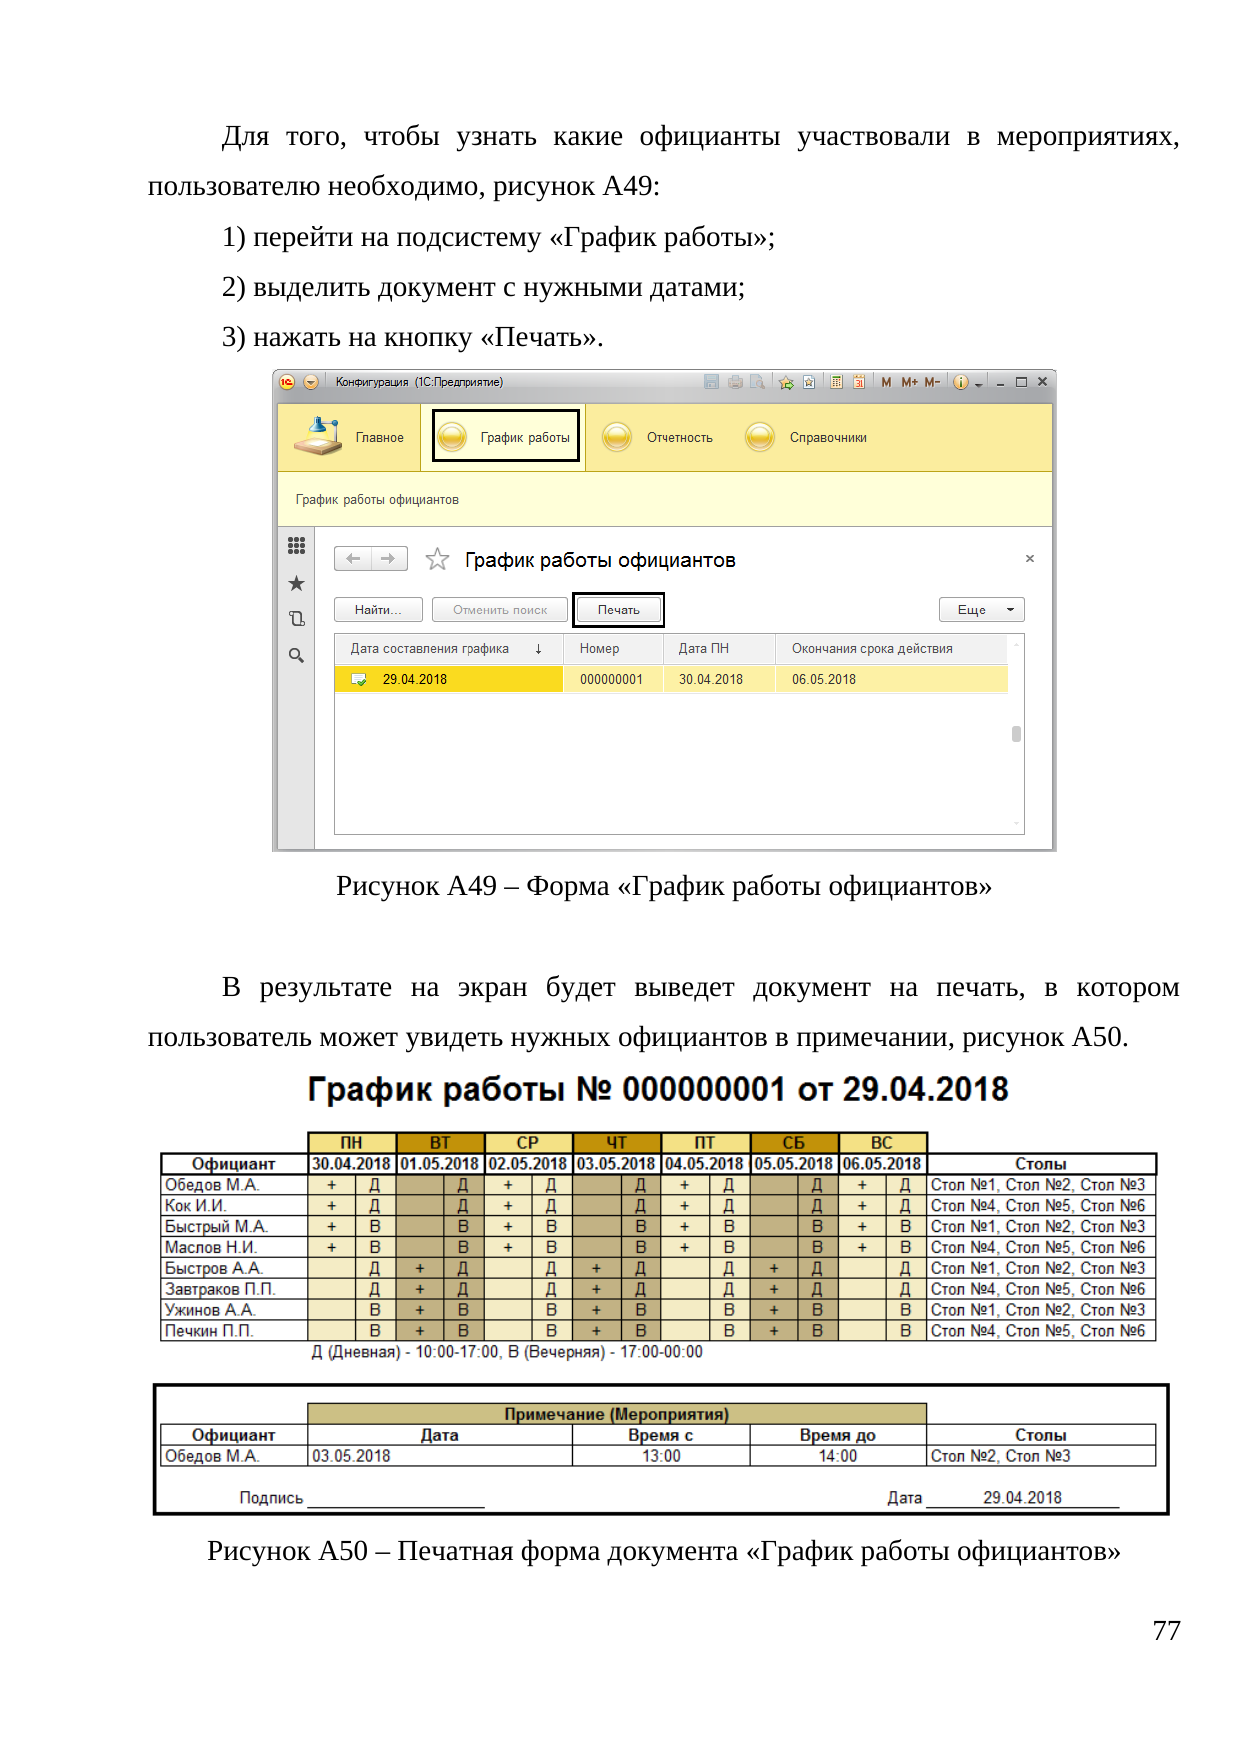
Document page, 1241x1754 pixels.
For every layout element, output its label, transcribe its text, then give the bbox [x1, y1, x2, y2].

text Рисунок А49 – Форма «График работы официантов» [148, 868, 1181, 902]
text Для того, чтобы узнать какие официанты участвовали в мероприятиях, пользователю необходимо, рисунок А49: [148, 118, 1181, 202]
picture [148, 1069, 1181, 1517]
text 1) перейти на подсистему «График работы»; [148, 219, 1181, 252]
text В результате на экран будет выведет документ на печать, в котором пользователь может увидеть нужных официантов в примечании, рисунок А50. [148, 969, 1181, 1053]
picture [272, 369, 1057, 852]
text 2) выделить документ с нужными датами; [148, 269, 1181, 303]
text 3) нажать на кнопку «Печать». [148, 319, 1181, 353]
text Рисунок А50 – Печатная форма документа «График работы официантов» [148, 1533, 1181, 1567]
